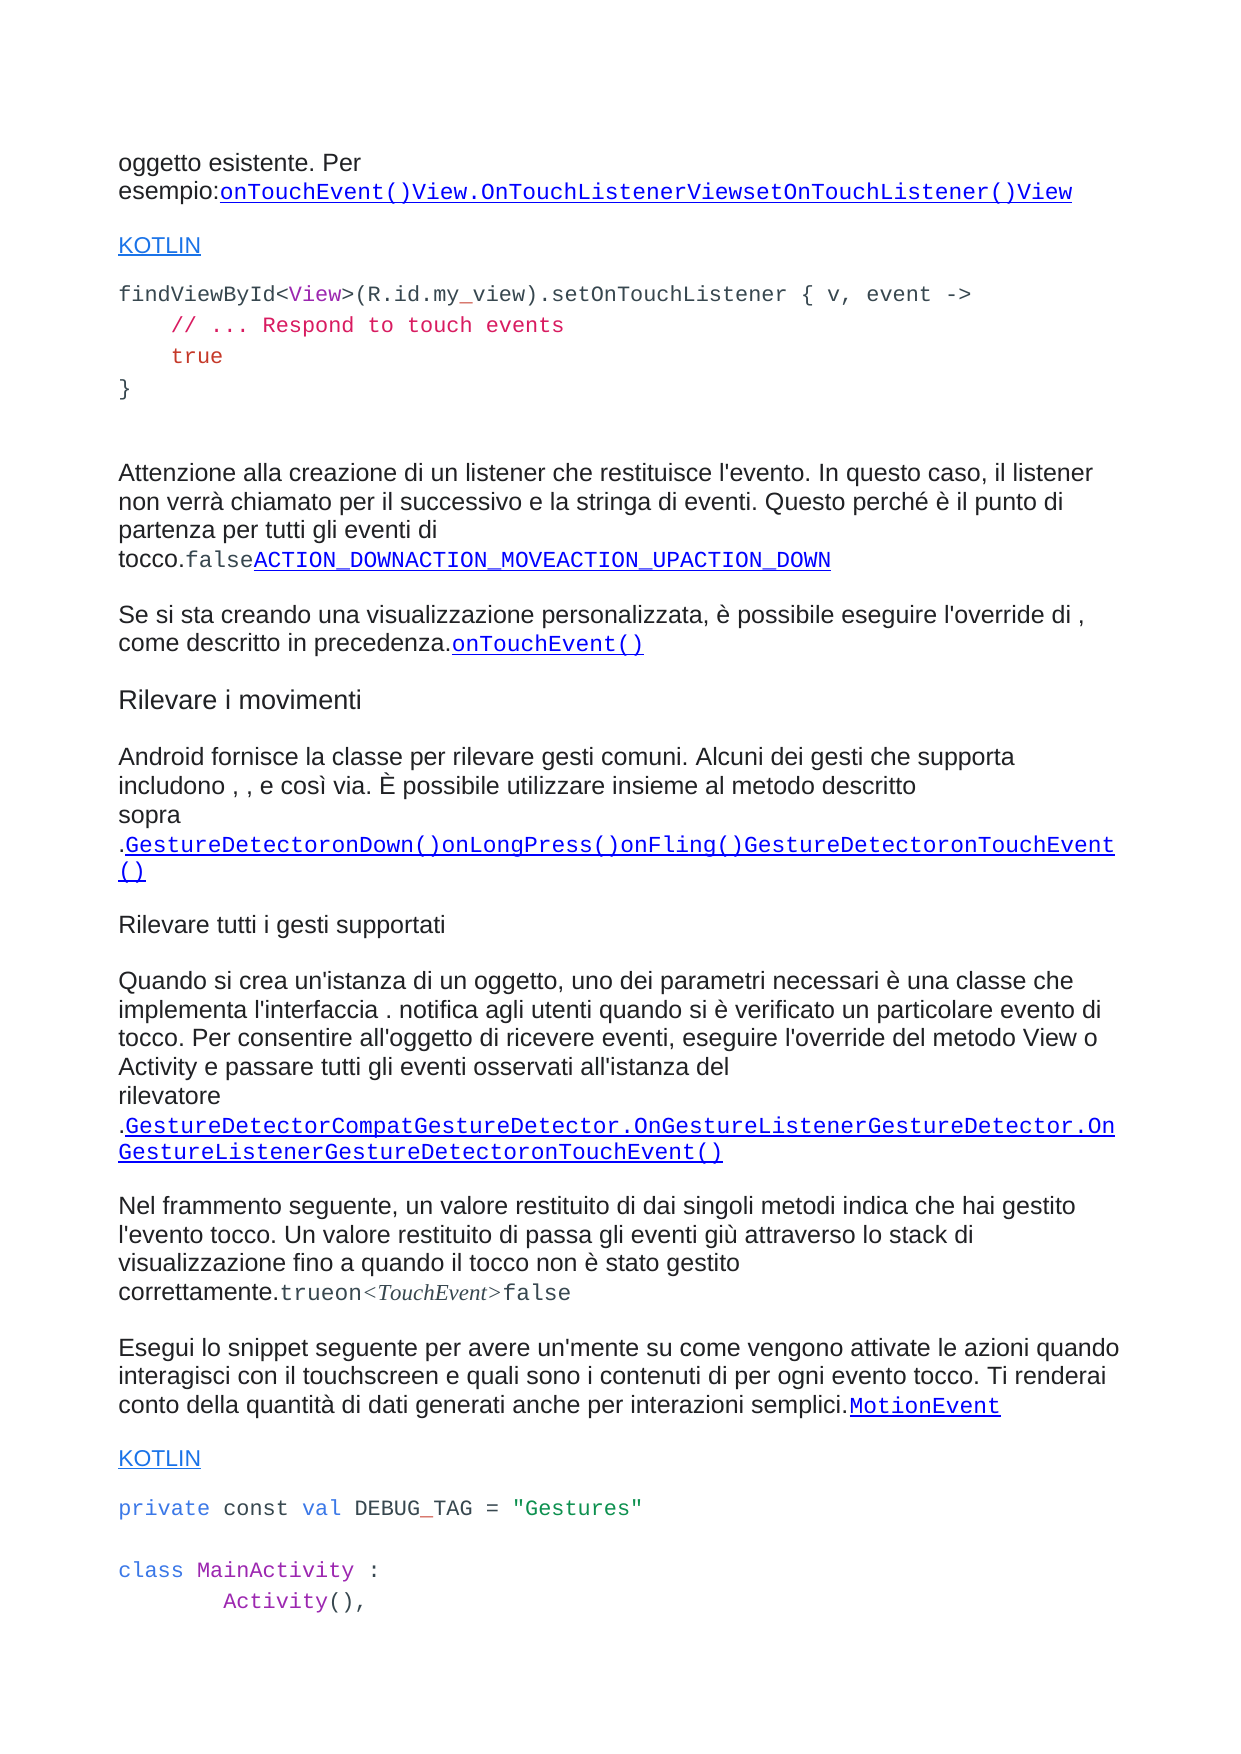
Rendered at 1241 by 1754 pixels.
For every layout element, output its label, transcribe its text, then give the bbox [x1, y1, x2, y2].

subtitle Rilevare tutti i gesti supportati [118, 910, 1184, 939]
text Android fornisce la classe per rilevare gesti comuni. Alcuni dei gesti che supporta includono , , e così via. È possibile utilizzare insieme al metodo descritto sopra.GestureDetectoronDown()onLongPress()onFling()GestureDetectoronTouchEvent() [118, 742, 1122, 885]
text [118, 1490, 1122, 1615]
text KOTLIN [118, 232, 1122, 258]
text Nel frammento seguente, un valore restituito di dai singoli metodi indica che hai gestito l'evento tocco. Un valore restituito di passa gli eventi giù attraverso lo stack di visualizzazione fino a quando il tocco non è stato gestito correttamente.trueon<TouchEvent>false [118, 1191, 1122, 1307]
text KOTLIN [118, 1445, 1122, 1472]
text findViewById<View>(R.id.my_view).setOnTouchListener { v, event -> // ... Respond to touch events true } [118, 277, 1122, 433]
text Esegui lo snippet seguente per avere un'mente su come vengono attivate le azioni quando interagisci con il touchscreen e quali sono i contenuti di per ogni evento tocco. Ti renderai conto della quantità di dati generati anche per interazioni semplici.MotionEvent [118, 1332, 1122, 1420]
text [118, 148, 1122, 207]
subtitle Rilevare i movimenti [118, 684, 1184, 715]
text Quando si crea un'istanza di un oggetto, uno dei parametri necessari è una classe che implementa l'interfaccia . notifica agli utenti quando si è verificato un particolare evento di tocco. Per consentire all'oggetto di ricevere eventi, eseguire l'override del metodo View o Activity e passare tutti gli eventi osservati all'istanza del rilevatore.GestureDetectorCompatGestureDetector.OnGestureListenerGestureDetector.OnGestureListenerGestureDetectoronTouchEvent() [118, 966, 1122, 1166]
text Se si sta creando una visualizzazione personalizzata, è possibile eseguire l'override di , come descritto in precedenza.onTouchEvent() [118, 599, 1122, 659]
text Attenzione alla creazione di un listener che restituisce l'evento. In questo caso, il listener non verrà chiamato per il successivo e la stringa di eventi. Questo perché è il punto di partenza per tutti gli eventi di tocco.falseACTION_DOWNACTION_MOVEACTION_UPACTION_DOWN [118, 458, 1122, 574]
